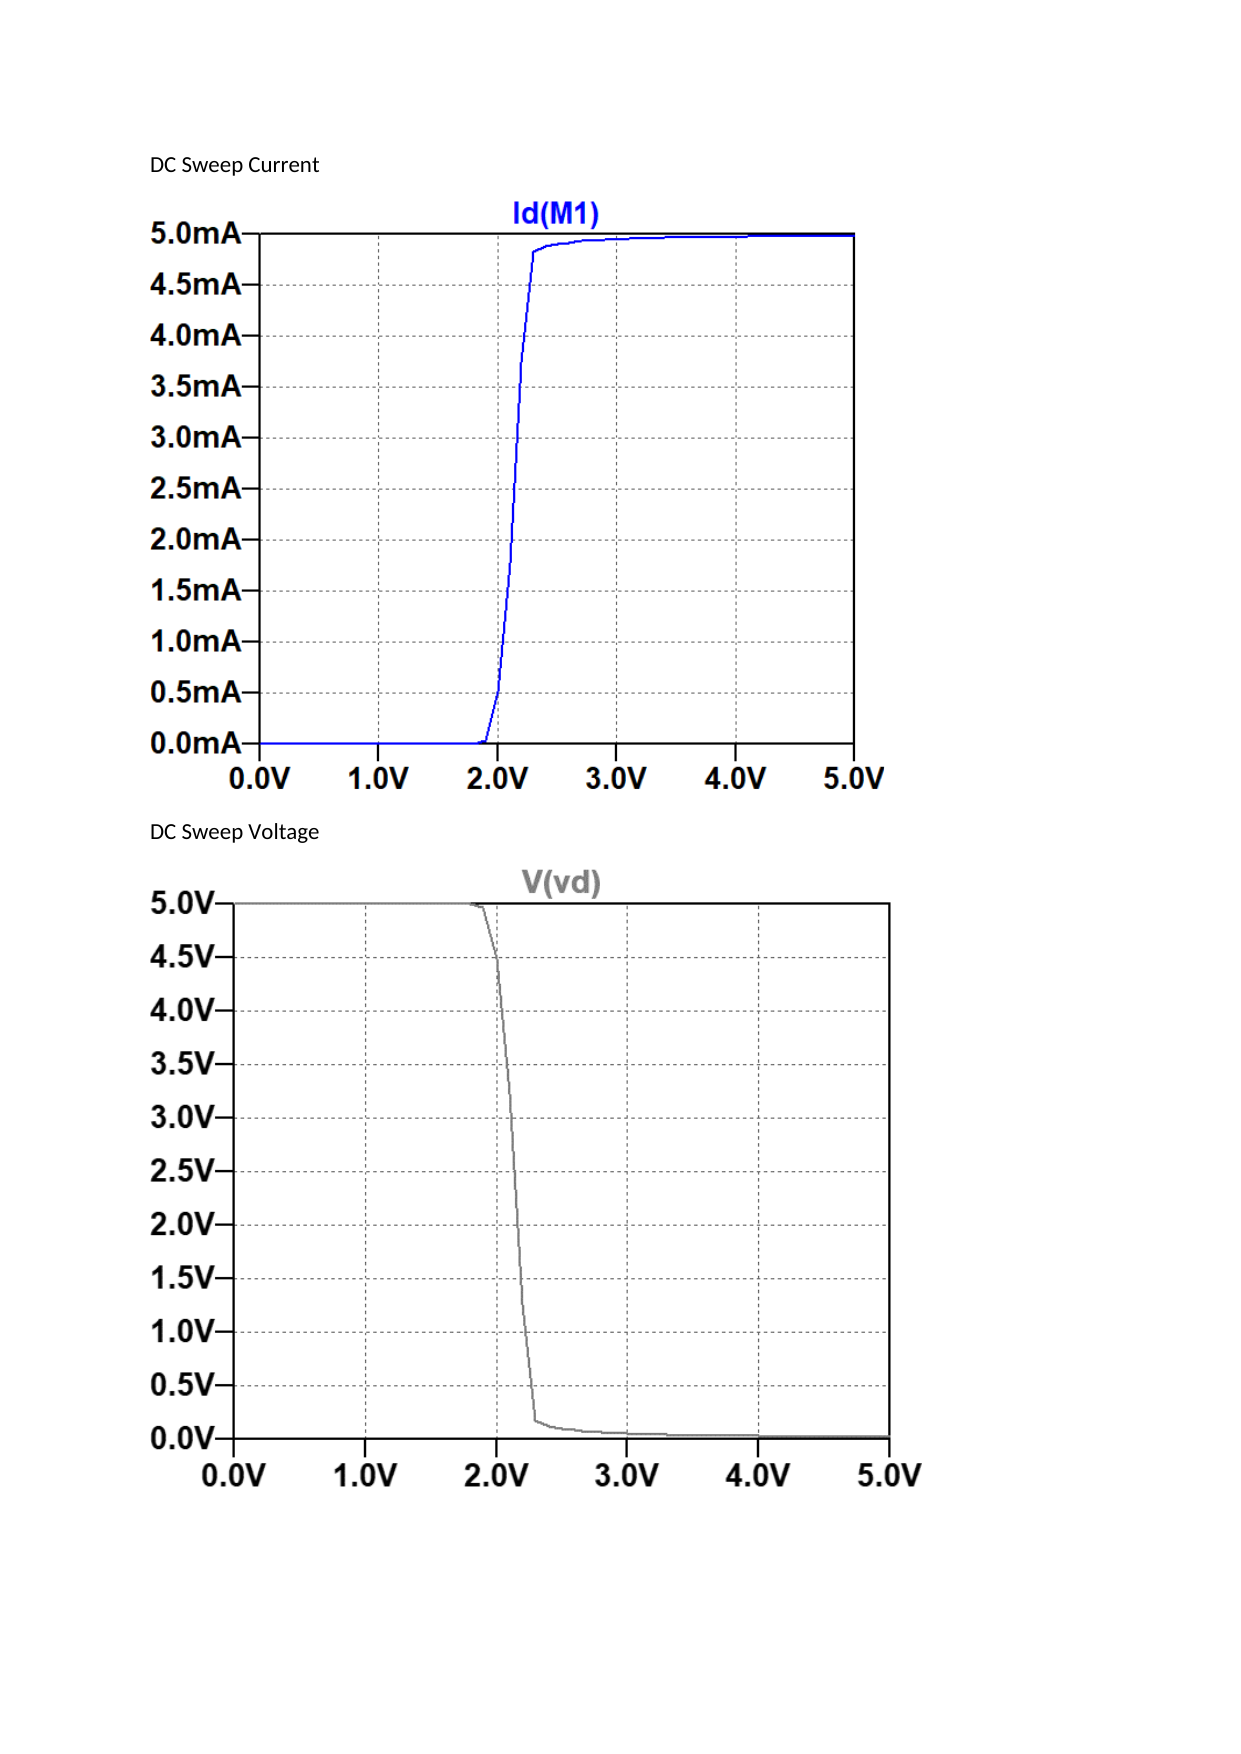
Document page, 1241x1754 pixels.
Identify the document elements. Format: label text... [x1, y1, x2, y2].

picture [150, 864, 922, 1497]
text DC Sweep Current [150, 150, 1090, 178]
text DC Sweep Voltage [150, 817, 1090, 845]
picture [150, 196, 885, 799]
